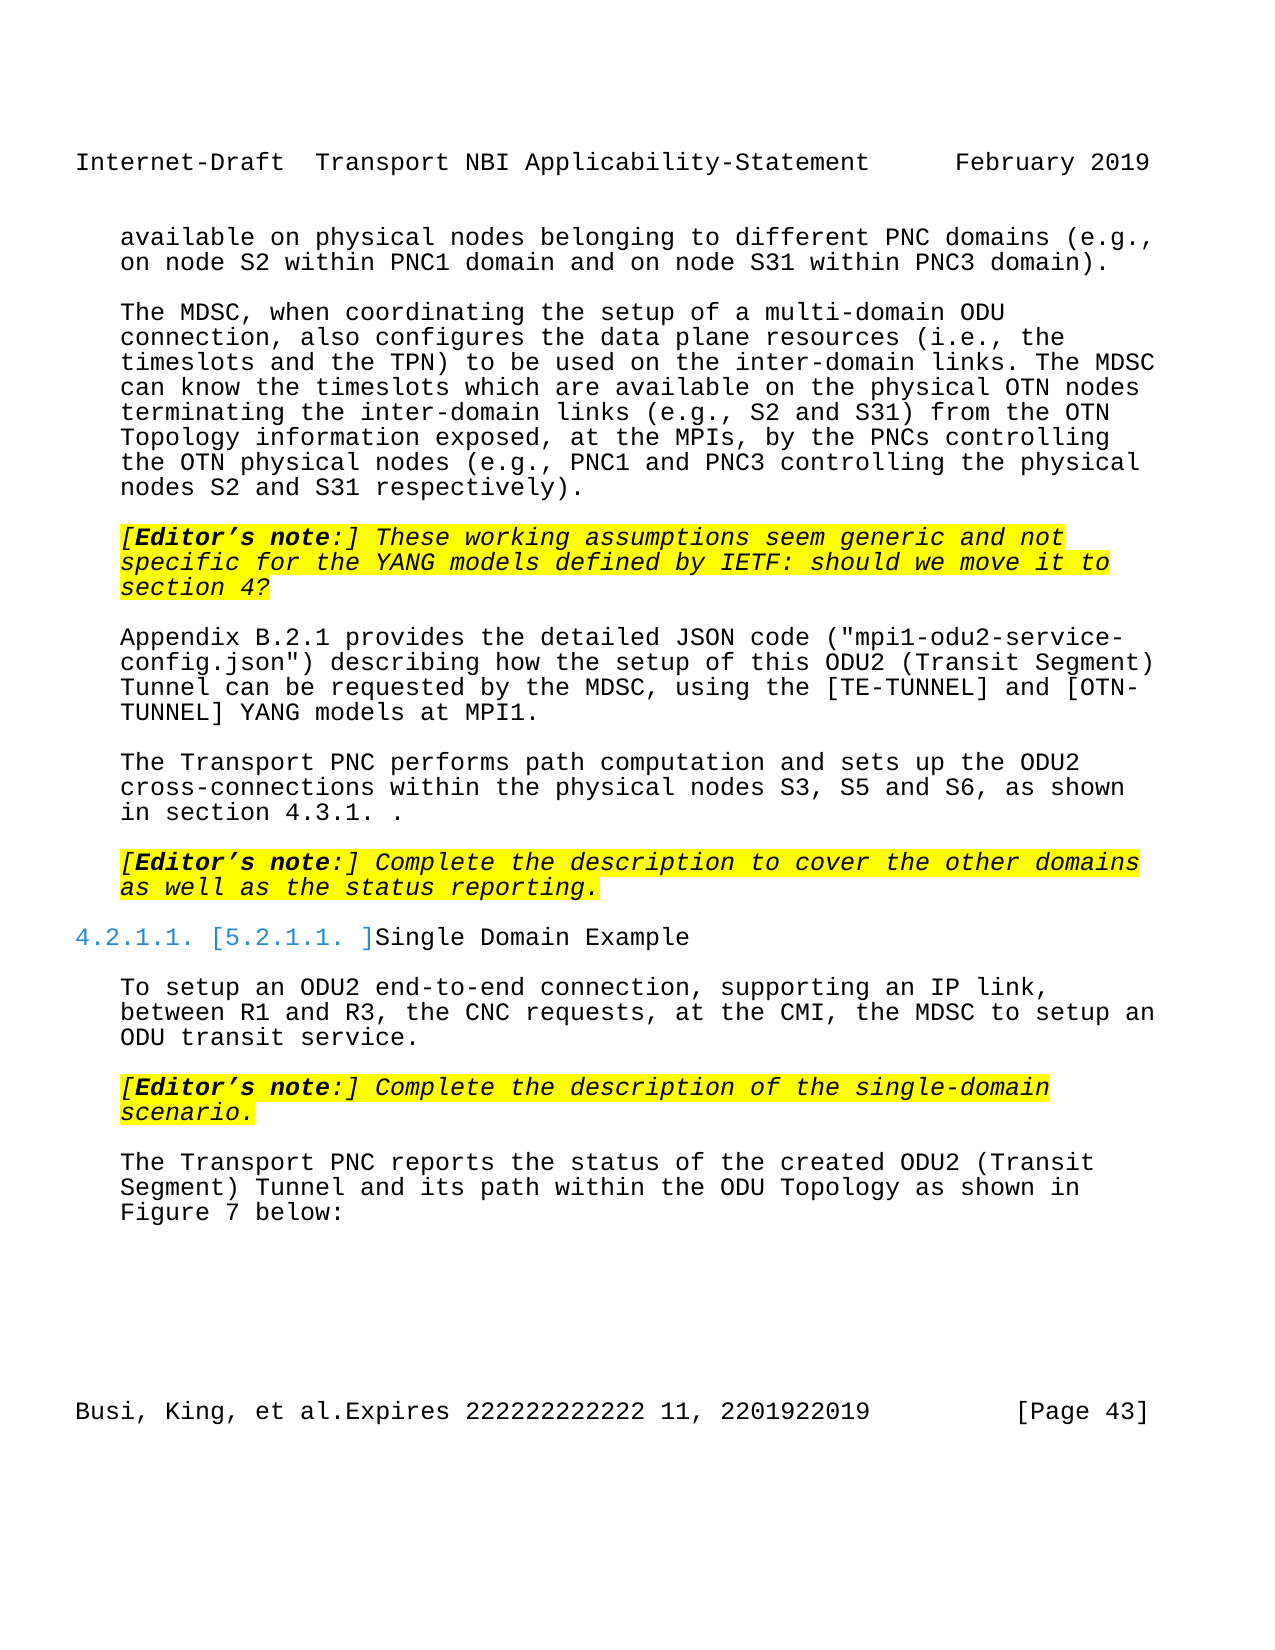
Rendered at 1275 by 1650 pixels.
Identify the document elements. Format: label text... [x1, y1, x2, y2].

subtitle Single Domain Example [75, 925, 1156, 950]
text [Editor’s note:] Complete the description to cover the other domains as well as the status reporting. [600, 850, 1156, 900]
text The MDSC, when coordinating the setup of a multi-domain ODU connection, also configures the data plane resources (i.e., the timeslots and the TPN) to be used on the inter-domain links. The MDSC can know the timeslots which are available on the physical OTN nodes terminating the inter-domain links (e.g., S2 and S31) from the OTN Topology information exposed, at the MPIs, by the PNCs controlling the OTN physical nodes (e.g., PNC1 and PNC3 controlling the physical nodes S2 and S31 respectively). [120, 300, 1156, 500]
text To setup an ODU2 end-to-end connection, supporting an IP link, between R1 and R3, the CNC requests, at the CMI, the MDSC to setup an ODU transit service. [120, 975, 1156, 1050]
text [Editor’s note:] These working assumptions seem generic and not specific for the YANG models defined by IETF: should we move it to section 4? [270, 525, 1156, 600]
text The Transport PNC performs path computation and sets up the ODU2 cross-connections within the physical nodes S3, S5 and S6, as shown in section 4.3.1. [120, 750, 1156, 825]
text The Transport PNC reports the status of the created ODU2 (Transit Segment) Tunnel and its path within the ODU Topology as shown in Figure 7 below: [120, 1150, 1156, 1225]
text [Editor’s note:] Complete the description of the single-domain scenario. [255, 1075, 1156, 1125]
text Appendix B.2.1 provides the detailed JSON code ("mpi1-odu2-service-config.json") describing how the setup of this ODU2 (Transit Segment) Tunnel can be requested by the MDSC, using the [TE-TUNNEL] and [OTN-TUNNEL] YANG models at MPI1. [120, 625, 1156, 725]
